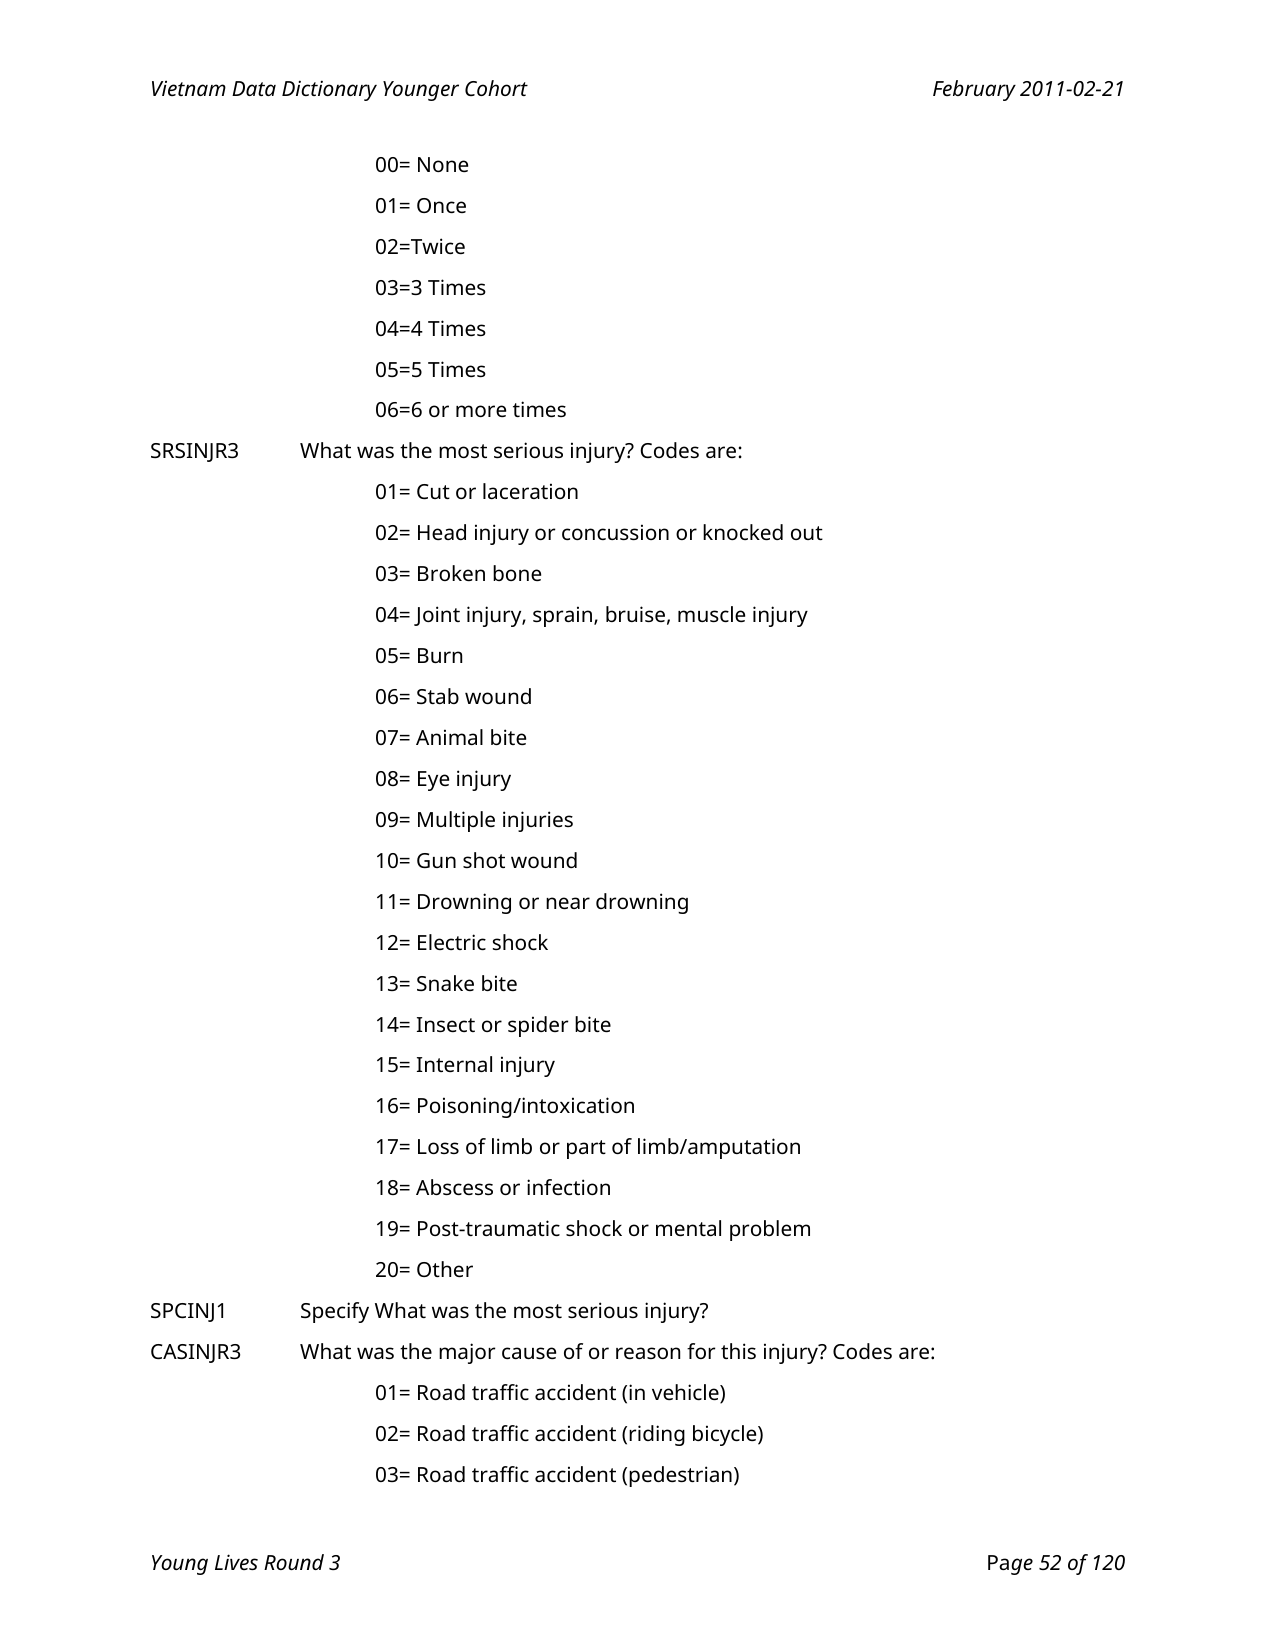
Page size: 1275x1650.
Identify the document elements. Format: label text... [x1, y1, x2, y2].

text 14= Insect or spider bite [375, 1010, 1125, 1038]
text 10= Gun shot wound [375, 846, 1125, 874]
text 20= Other [375, 1255, 1125, 1284]
text SPCINJ1 Specify What was the most serious injury? [150, 1296, 1125, 1325]
text 02= Head injury or concussion or knocked out [375, 518, 1125, 547]
text 03=3 Times [375, 273, 1125, 301]
text 01= Road traffic accident (in vehicle) [375, 1378, 1125, 1407]
text CASINJR3 What was the major cause of or reason for this injury? Codes are: [150, 1337, 1125, 1366]
text 19= Post-traumatic shock or mental problem [375, 1214, 1125, 1243]
text 17= Loss of limb or part of limb/amputation [375, 1132, 1125, 1161]
text 09= Multiple injuries [375, 805, 1125, 833]
text 11= Drowning or near drowning [375, 887, 1125, 915]
text 05=5 Times [375, 355, 1125, 383]
text 06= Stab wound [375, 682, 1125, 711]
text 05= Burn [375, 641, 1125, 670]
text 01= Once [375, 191, 1125, 219]
text 16= Poisoning/intoxication [375, 1092, 1125, 1120]
text 04=4 Times [375, 314, 1125, 342]
text 03= Broken bone [375, 559, 1125, 588]
text 04= Joint injury, sprain, bruise, muscle injury [375, 600, 1125, 629]
text 01= Cut or laceration [375, 477, 1125, 506]
text 08= Eye injury [375, 764, 1125, 792]
text 02= Road traffic accident (riding bicycle) [375, 1419, 1125, 1447]
text 02=Twice [375, 232, 1125, 260]
text 00= None [375, 150, 1125, 178]
text SRSINJR3 What was the most serious injury? Codes are: [150, 437, 1125, 465]
text 15= Internal injury [375, 1051, 1125, 1079]
text 07= Animal bite [375, 723, 1125, 752]
text 03= Road traffic accident (pedestrian) [375, 1460, 1125, 1488]
text 13= Snake bite [375, 969, 1125, 997]
text 18= Abscess or infection [375, 1173, 1125, 1202]
text 06=6 or more times [375, 396, 1125, 424]
text 12= Electric shock [375, 928, 1125, 956]
